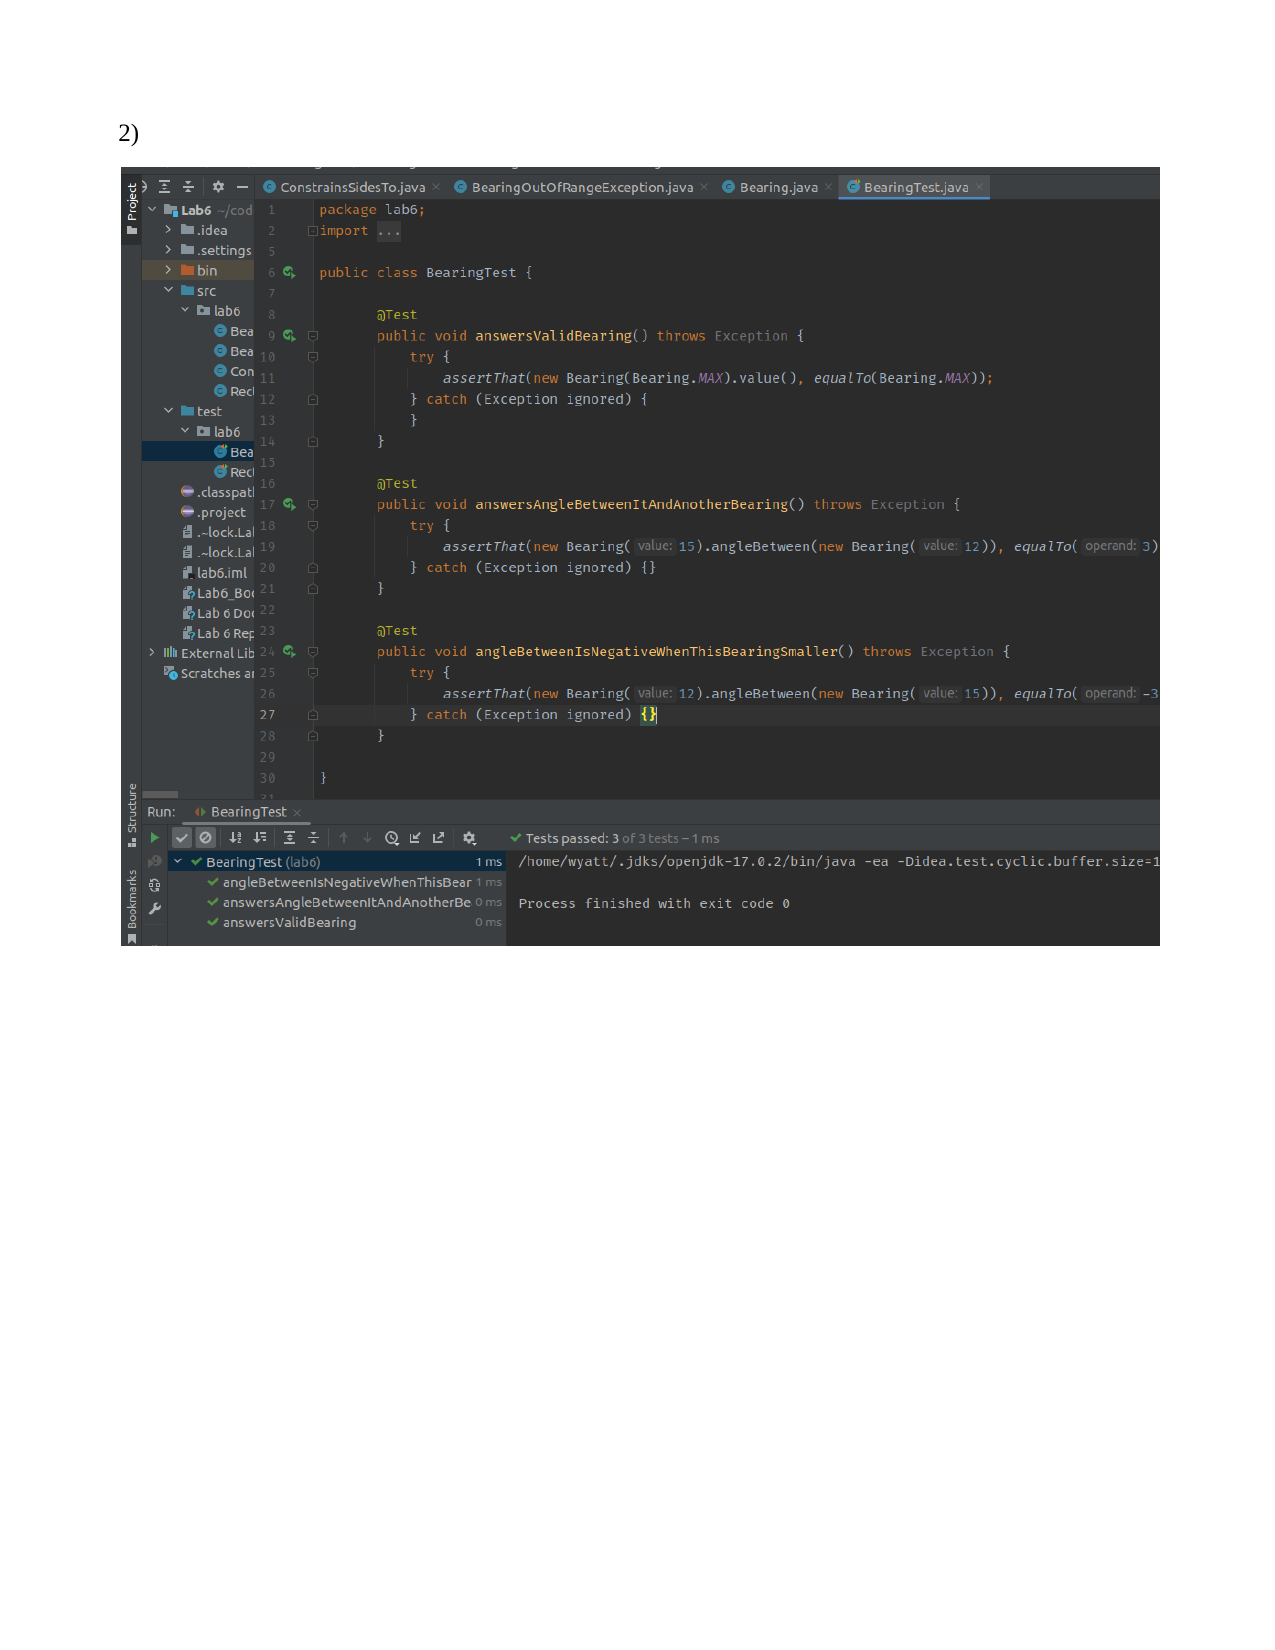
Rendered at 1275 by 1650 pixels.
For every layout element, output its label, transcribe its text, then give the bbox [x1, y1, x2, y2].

picture [121, 167, 1160, 946]
text 2) [118, 118, 1157, 147]
